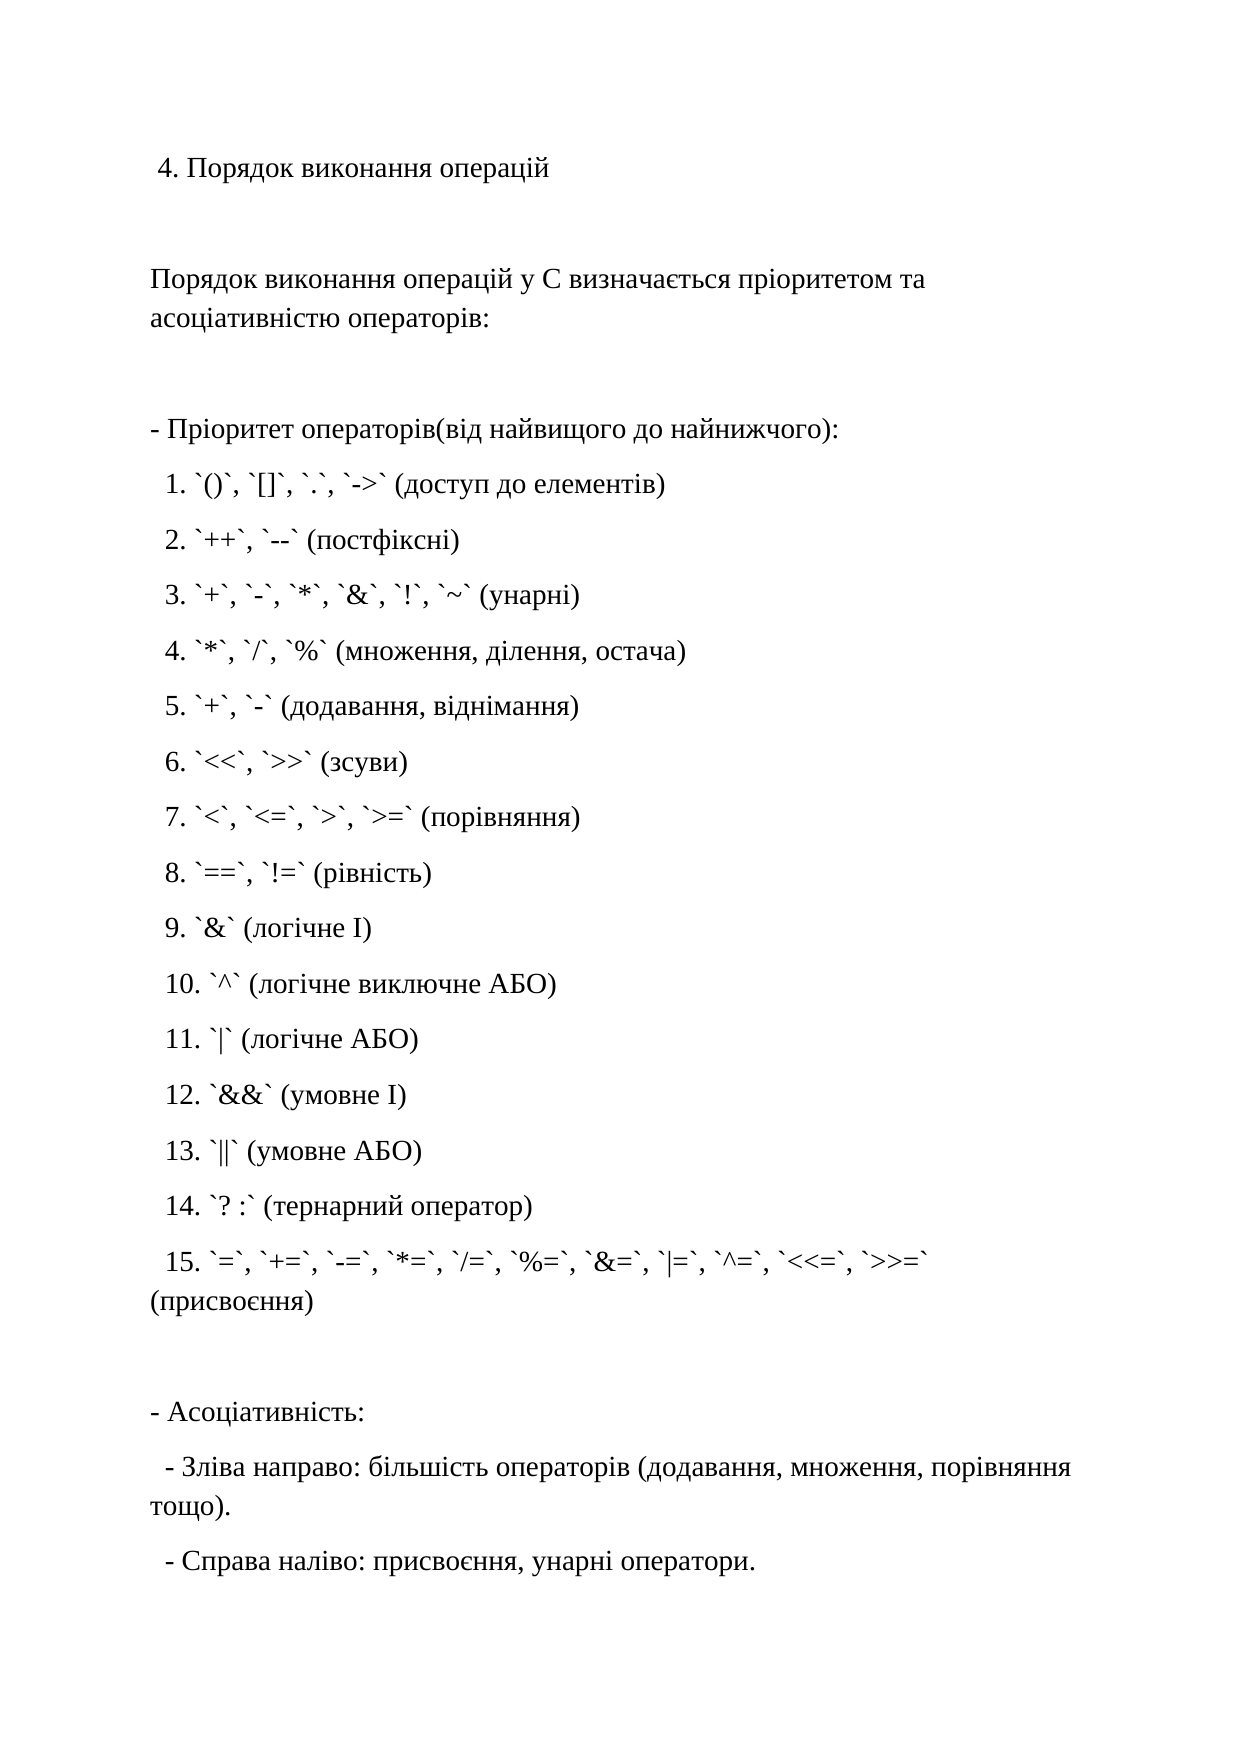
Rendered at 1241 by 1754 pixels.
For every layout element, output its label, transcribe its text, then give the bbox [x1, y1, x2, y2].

text 8. `==`, `!=` (рівність) [150, 855, 1090, 889]
text - Зліва направо: більшість операторів (додавання, множення, порівняння тощо). [150, 1449, 1090, 1522]
text 2. `++`, `--` (постфіксні) [150, 522, 1090, 556]
text 6. `<<`, `>>` (зсуви) [150, 744, 1090, 778]
text 15. `=`, `+=`, `-=`, `*=`, `/=`, `%=`, `&=`, `|=`, `^=`, `<<=`, `>>=` (присвоєння) [150, 1244, 1090, 1316]
text 13. `||` (умовне АБО) [150, 1133, 1090, 1166]
text 5. `+`, `-` (додавання, віднімання) [150, 688, 1090, 722]
text - Асоціативність: [150, 1394, 1090, 1427]
text 3. `+`, `-`, `*`, `&`, `!`, `~` (унарні) [150, 577, 1090, 611]
text 12. `&&` (умовне І) [150, 1077, 1090, 1111]
text 4. `*`, `/`, `%` (множення, ділення, остача) [150, 633, 1090, 667]
text 7. `<`, `<=`, `>`, `>=` (порівняння) [150, 799, 1090, 833]
text 9. `&` (логічне І) [150, 911, 1090, 944]
text Порядок виконання операцій у C визначається пріоритетом та асоціативністю операторів: [150, 261, 1090, 333]
text - Пріоритет операторів(від найвищого до найнижчого): [150, 411, 1090, 444]
text 1. `()`, `[]`, `.`, `->` (доступ до елементів) [150, 466, 1090, 500]
text 14. `? :` (тернарний оператор) [150, 1188, 1090, 1222]
text - Справа наліво: присвоєння, унарні оператори. [150, 1543, 1090, 1577]
text 10. `^` (логічне виключне АБО) [150, 966, 1090, 1000]
text 11. `|` (логічне АБО) [150, 1022, 1090, 1055]
text 4. Порядок виконання операцій [150, 150, 1090, 183]
